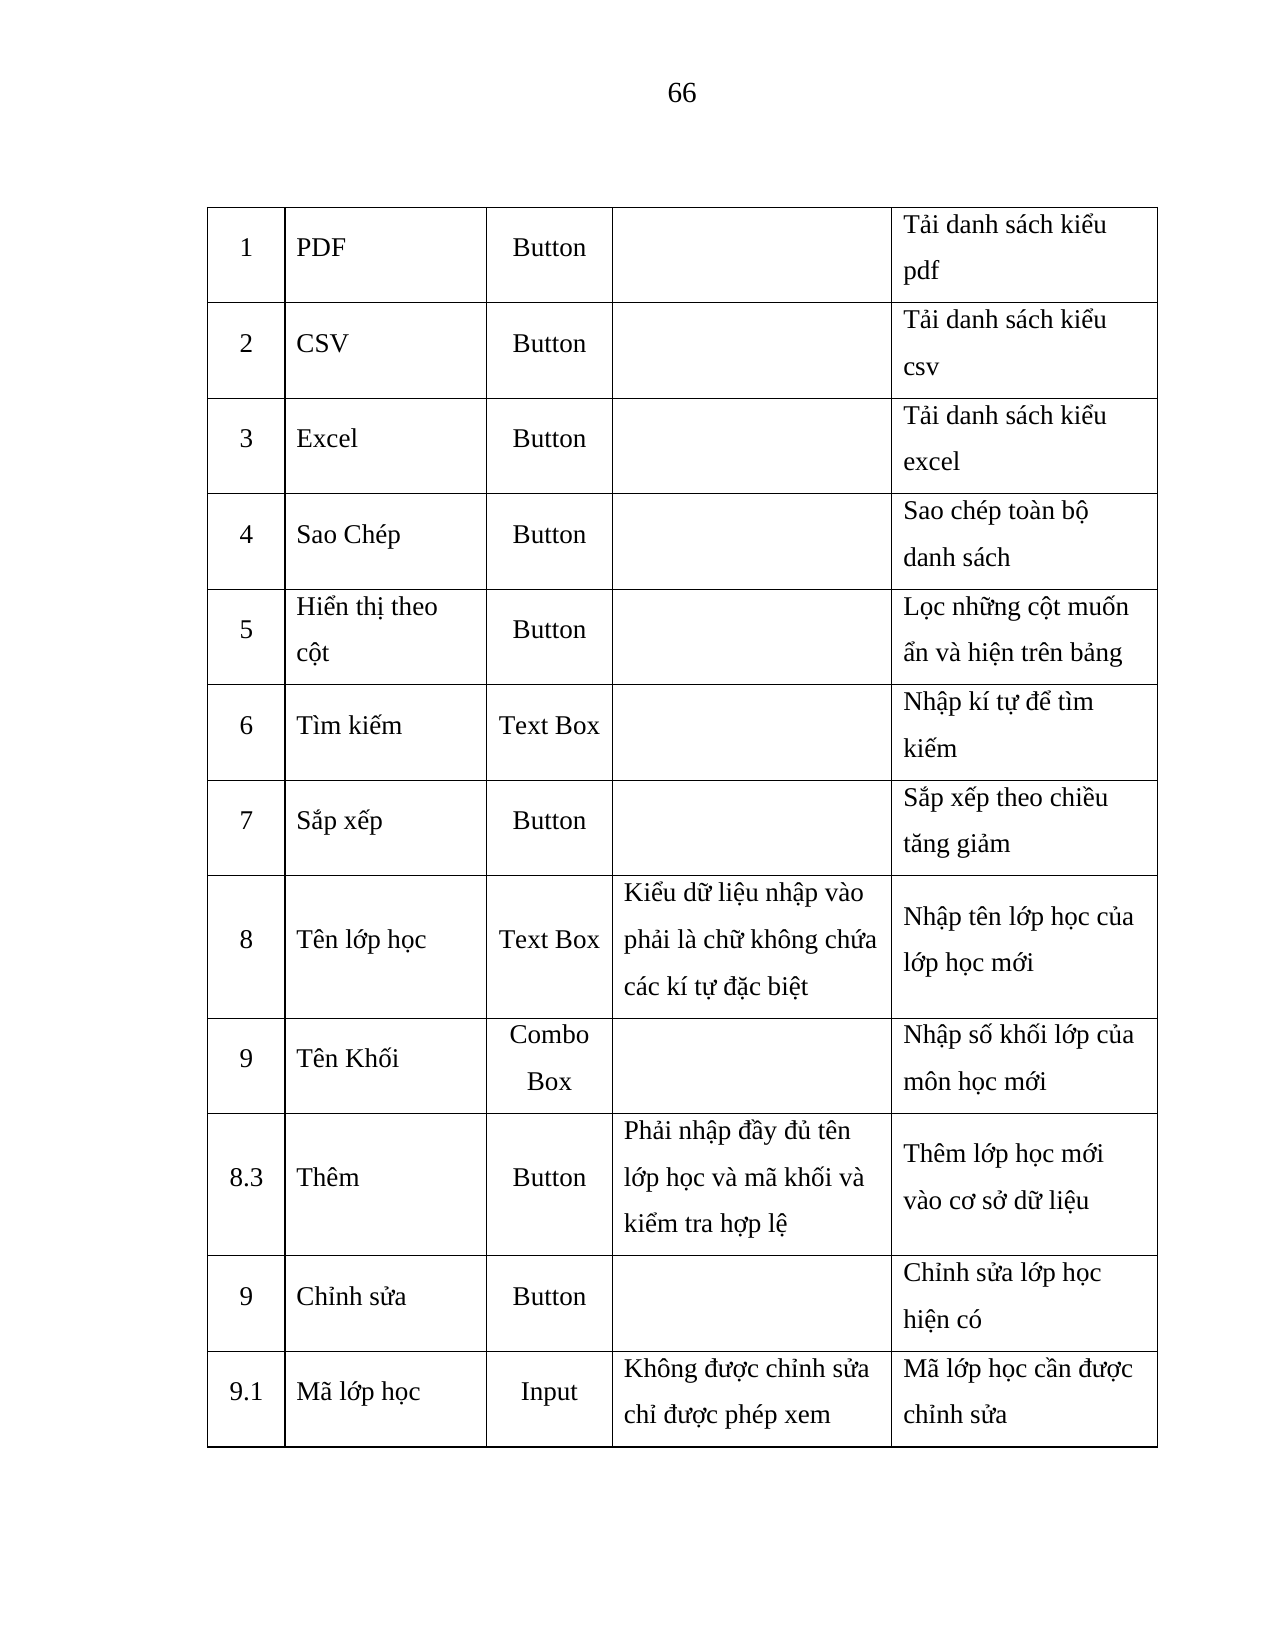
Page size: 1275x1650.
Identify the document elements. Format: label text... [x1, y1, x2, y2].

table_cell [613, 1019, 891, 1113]
table_cell Tìm kiếm [286, 685, 486, 780]
table_cell Sắp xếp theo chiều tăng giảm [892, 781, 1157, 875]
table_cell Tên lớp học [286, 876, 486, 1018]
table_cell 5 [208, 590, 284, 684]
table_cell Sao Chép [286, 494, 486, 589]
table_cell [613, 1256, 891, 1351]
table_cell 9 [208, 1256, 284, 1351]
table_cell Excel [286, 399, 486, 493]
table_cell 9.1 [208, 1352, 284, 1446]
table_cell Nhập số khối lớp của môn học mới [892, 1019, 1157, 1113]
table_cell Sao chép toàn bộ danh sách [892, 494, 1157, 589]
table_cell 4 [208, 494, 284, 589]
table_cell 7 [208, 781, 284, 875]
table_cell [613, 781, 891, 875]
table_cell 9 [208, 1019, 284, 1113]
table_cell Phải nhập đầy đủ tên lớp học và mã khối và kiểm tra hợp lệ [613, 1114, 891, 1255]
table_cell Text Box [487, 876, 612, 1018]
table_cell CSV [286, 303, 486, 398]
table_cell Input [487, 1352, 612, 1446]
table_cell Tải danh sách kiểu pdf [892, 208, 1157, 302]
table_cell Chỉnh sửa [286, 1256, 486, 1351]
table_cell [613, 494, 891, 589]
table_cell [613, 590, 891, 684]
table_cell 1 [208, 208, 284, 302]
table_cell [613, 685, 891, 780]
table_cell Mã lớp học cần được chỉnh sửa [892, 1352, 1157, 1446]
table_cell Button [487, 494, 612, 589]
table_cell Không được chỉnh sửa chỉ được phép xem [613, 1352, 891, 1446]
table_cell Chỉnh sửa lớp học hiện có [892, 1256, 1157, 1351]
table_cell Button [487, 1114, 612, 1255]
table_cell Button [487, 399, 612, 493]
table_cell Button [487, 208, 612, 302]
table_cell Thêm [286, 1114, 486, 1255]
table_cell Mã lớp học [286, 1352, 486, 1446]
table_cell Nhập tên lớp học của lớp học mới [892, 876, 1157, 1018]
table_cell 6 [208, 685, 284, 780]
table_cell [613, 208, 891, 302]
table_cell Button [487, 781, 612, 875]
table_cell [613, 303, 891, 398]
table_cell Tải danh sách kiểu excel [892, 399, 1157, 493]
table_cell Hiển thị theo cột [286, 590, 486, 684]
table_cell Combo Box [487, 1019, 612, 1113]
table_cell Text Box [487, 685, 612, 780]
table_cell [613, 399, 891, 493]
table_cell Sắp xếp [286, 781, 486, 875]
table_cell Tên Khối [286, 1019, 486, 1113]
table_cell Thêm lớp học mới vào cơ sở dữ liệu [892, 1114, 1157, 1255]
table_cell 8 [208, 876, 284, 1018]
table_cell 2 [208, 303, 284, 398]
table_cell Button [487, 590, 612, 684]
table_cell Nhập kí tự để tìm kiếm [892, 685, 1157, 780]
table_cell PDF [286, 208, 486, 302]
table_cell 3 [208, 399, 284, 493]
table_cell Lọc những cột muốn ẩn và hiện trên bảng [892, 590, 1157, 684]
table_cell Tải danh sách kiểu csv [892, 303, 1157, 398]
table_cell Button [487, 303, 612, 398]
table_cell Button [487, 1256, 612, 1351]
table_cell Kiểu dữ liệu nhập vào phải là chữ không chứa các kí tự đặc biệt [613, 876, 891, 1018]
table_cell 8.3 [208, 1114, 284, 1255]
